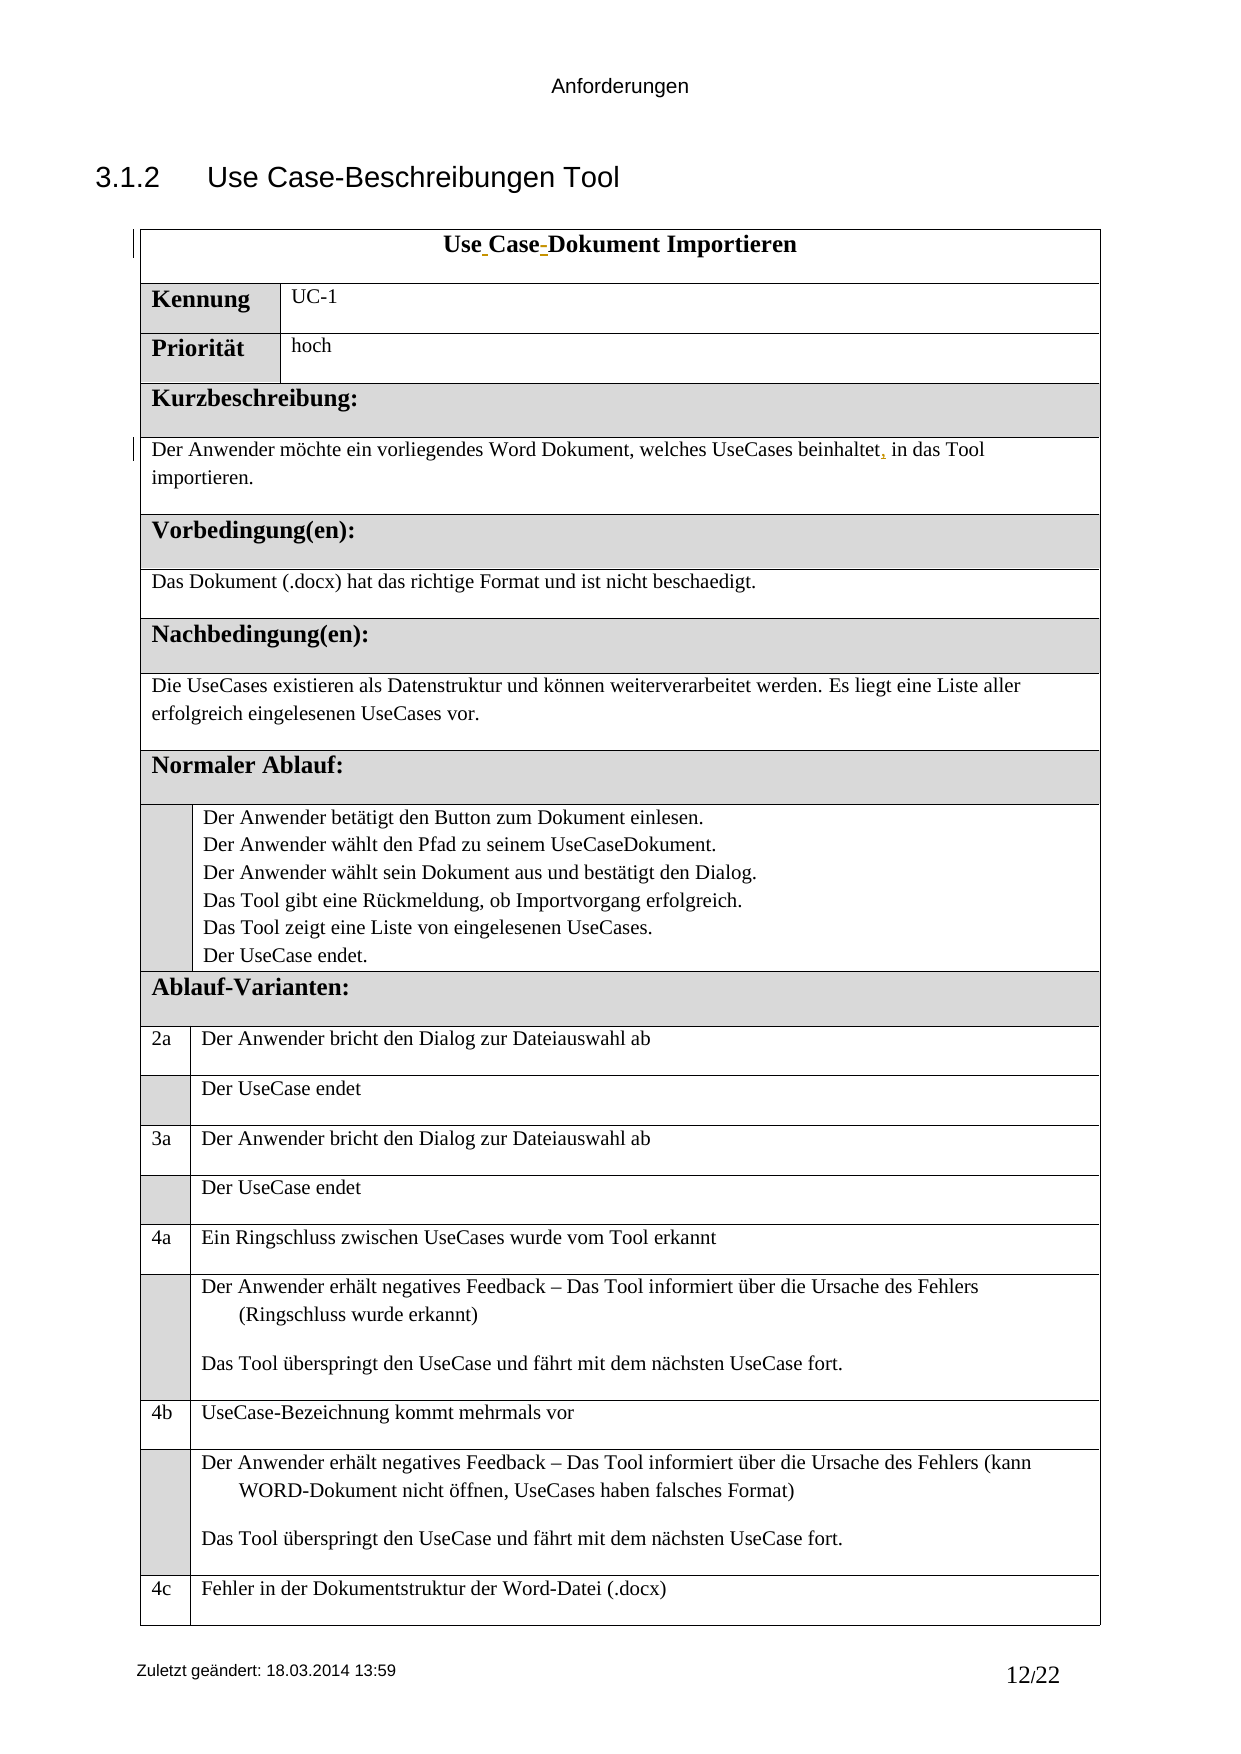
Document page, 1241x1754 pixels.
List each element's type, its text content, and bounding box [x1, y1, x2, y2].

table_cell Kennung [141, 284, 280, 333]
table_cell Der Anwender erhält negatives Feedback – Das Tool informiert über die Ursache des Fehlers (Ringschluss wurde erkannt) Das Tool überspringt den UseCase und fährt mit dem nächsten UseCase fort. [191, 1274, 1100, 1400]
table_cell 4a [141, 1225, 190, 1274]
table_cell Nachbedingung(en): [141, 618, 1100, 673]
table_cell Das Dokument (.docx) hat das richtige Format und ist nicht beschaedigt. [141, 569, 1100, 618]
subtitle Use Case-Beschreibungen Tool [95, 160, 1092, 194]
table_cell Der Anwender bricht den Dialog zur Dateiauswahl ab [191, 1125, 1100, 1174]
table_cell 4b [141, 1401, 190, 1449]
table_header UseCaseDokument Importieren [141, 230, 1100, 283]
table_cell [141, 1450, 190, 1575]
table_cell Ablauf-Varianten: [141, 971, 1100, 1026]
table_cell Kurzbeschreibung: [141, 383, 1100, 437]
table_cell Der Anwender bricht den Dialog zur Dateiauswahl ab [191, 1026, 1100, 1075]
table_cell Der Anwender betätigt den Button zum Dokument einlesen. Der Anwender wählt den Pfad zu seinem UseCaseDokument. Der Anwender wählt sein Dokument aus und bestätigt den Dialog. Das Tool gibt eine Rückmeldung, ob Importvorgang erfolgreich. Das Tool zeigt eine Liste von eingelesenen UseCases. Der UseCase endet. [193, 804, 1100, 971]
table_cell Normaler Ablauf: [141, 750, 1100, 804]
table_cell Der Anwender möchte ein vorliegendes Word Dokument, welches UseCases beinhaltet in das Tool importieren. [141, 437, 1100, 514]
table_cell hoch [281, 333, 1100, 382]
table_cell Fehler in der Dokumentstruktur der Word-Datei (.docx) [191, 1575, 1100, 1625]
table_cell [141, 1275, 190, 1400]
table_cell Der Anwender erhält negatives Feedback – Das Tool informiert über die Ursache des Fehlers (kann WORD-Dokument nicht öffnen, UseCases haben falsches Format) Das Tool überspringt den UseCase und fährt mit dem nächsten UseCase fort. [191, 1449, 1100, 1575]
table_cell Die UseCases existieren als Datenstruktur und können weiterverarbeitet werden. Es liegt eine Liste aller erfolgreich eingelesenen UseCases vor. [141, 673, 1100, 750]
table_cell [141, 805, 192, 971]
table_cell UseCase-Bezeichnung kommt mehrmals vor [191, 1400, 1100, 1449]
table_cell [141, 1076, 190, 1125]
table_cell Ein Ringschluss zwischen UseCases wurde vom Tool erkannt [191, 1224, 1100, 1274]
table_cell Priorität [141, 334, 280, 382]
table_cell 4c [141, 1576, 190, 1625]
table_cell 2a [141, 1027, 190, 1075]
table_cell Vorbedingung(en): [141, 514, 1100, 568]
table_cell Der UseCase endet [191, 1175, 1100, 1224]
table_cell UC-1 [281, 283, 1100, 333]
table_cell [141, 1176, 190, 1224]
table_cell 3a [141, 1126, 190, 1174]
table_cell Der UseCase endet [191, 1075, 1100, 1125]
